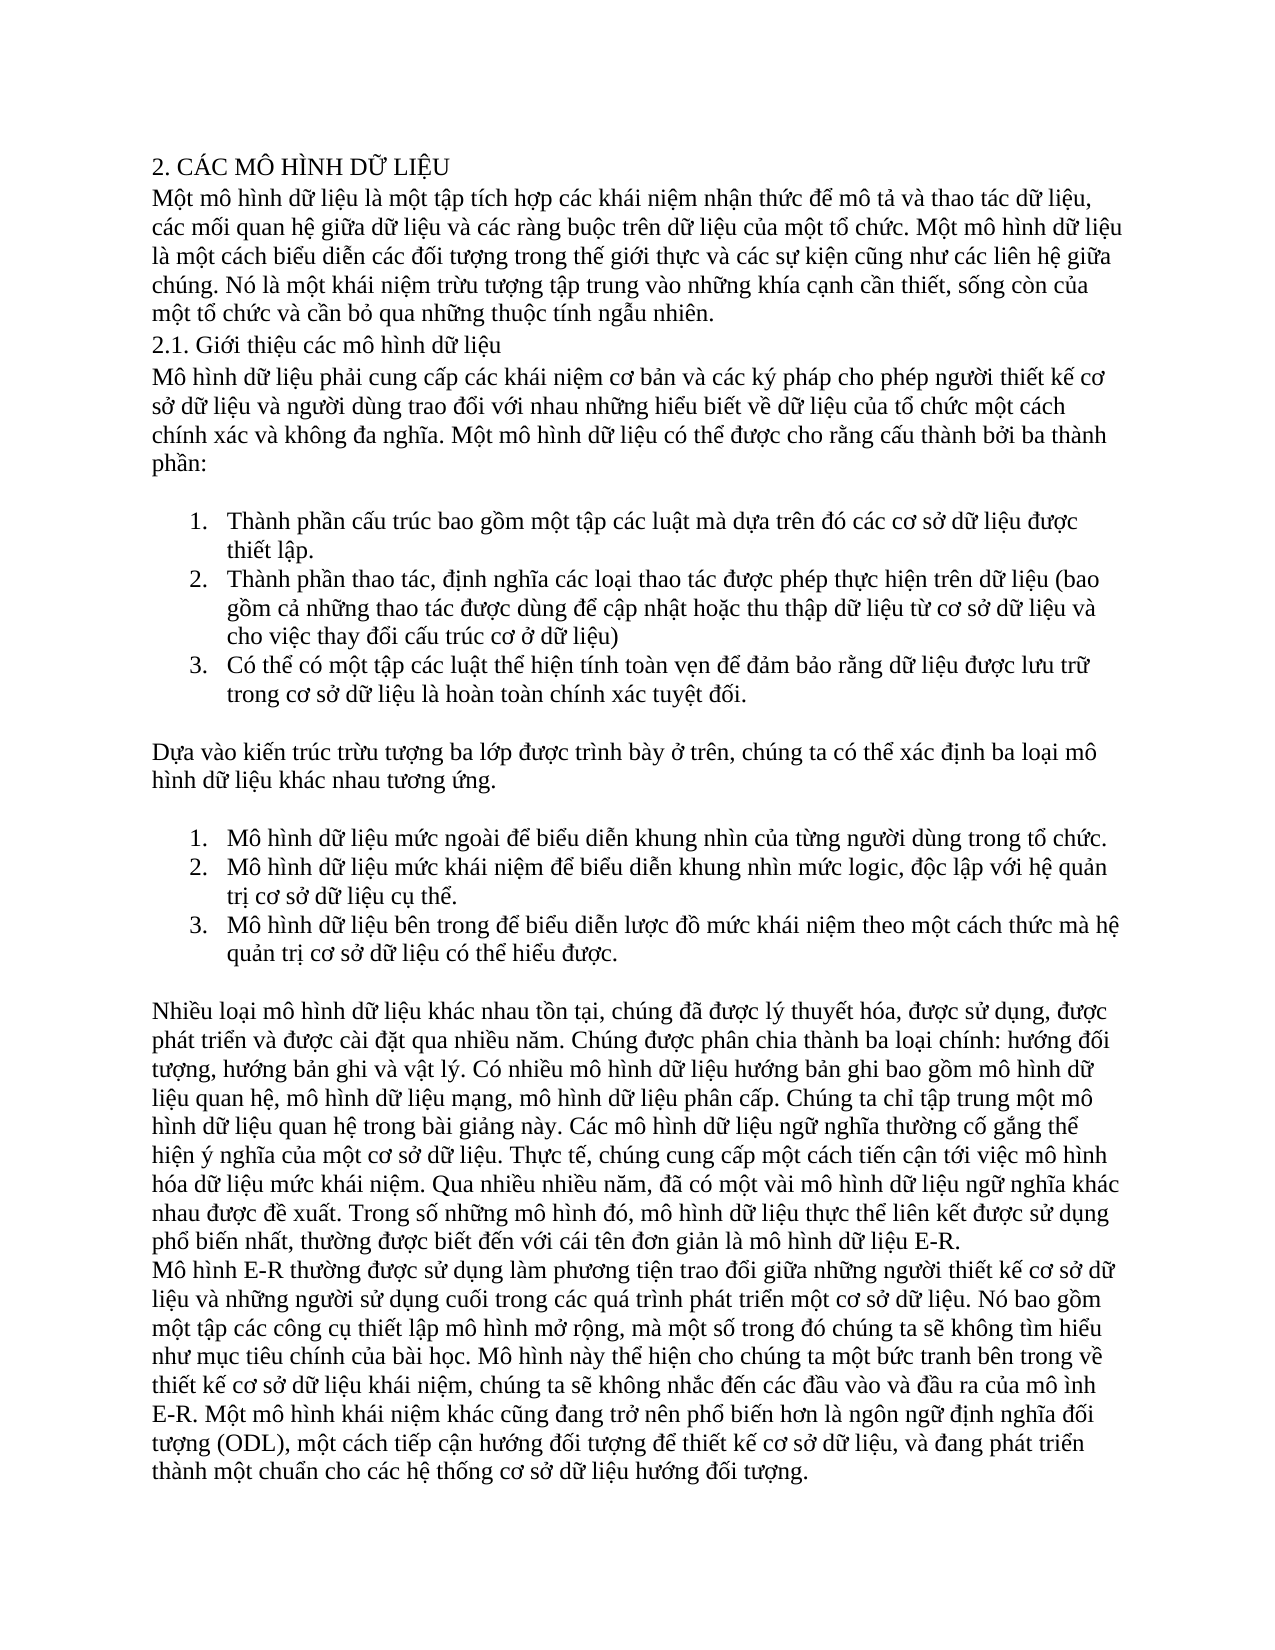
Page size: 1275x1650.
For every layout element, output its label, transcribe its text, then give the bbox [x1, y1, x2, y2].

table_cell Mô hình dữ liệu phải cung cấp các khái niệm cơ bản và các ký pháp cho phép người thiết kế cơ sở dữ liệu và người dùng trao đổi với nhau những hiểu biết về dữ liệu của tổ chức một cách chính xác và không đa nghĩa. Một mô hình dữ liệu có thể được cho rằng cấu thành bởi ba thành phần: Thành phần cấu trúc bao gồm một tập các luật mà dựa trên đó các cơ sở dữ liệu được thiết lập. Thành phần thao tác, định nghĩa các loại thao tác được phép thực hiện trên dữ liệu (bao gồm cả những thao tác được dùng để cập nhật hoặc thu thập dữ liệu từ cơ sở dữ liệu và cho việc thay đổi cấu trúc cơ ở dữ liệu) Có thể có một tập các luật thể hiện tính toàn vẹn để đảm bảo rằng dữ liệu được lưu trữ trong cơ sở dữ liệu là hoàn toàn chính xác tuyệt đối. Dựa vào kiến trúc trừu tượng ba lớp được trình bày ở trên, chúng ta có thể xác định ba loại mô hình dữ liệu khác nhau tương ứng. Mô hình dữ liệu mức ngoài để biểu diễn khung nhìn của từng người dùng trong tổ chức. Mô hình dữ liệu mức khái niệm để biểu diễn khung nhìn mức logic, độc lập với hệ quản trị cơ sở dữ liệu cụ thể. Mô hình dữ liệu bên trong để biểu diễn lược đồ mức khái niệm theo một cách thức mà hệ quản trị cơ sở dữ liệu có thể hiểu được. Nhiều loại mô hình dữ liệu khác nhau tồn tại, chúng đã được lý thuyết hóa, được sử dụng, được phát triển và được cài đặt qua nhiều năm. Chúng được phân chia thành ba loại chính: hướng đối tượng, hướng bản ghi và vật lý. Có nhiều mô hình dữ liệu hướng bản ghi bao gồm mô hình dữ liệu quan hệ, mô hình dữ liệu mạng, mô hình dữ liệu phân cấp. Chúng ta chỉ tập trung một mô hình dữ liệu quan hệ trong bài giảng này. Các mô hình dữ liệu ngữ nghĩa thường cố gắng thể hiện ý nghĩa của một cơ sở dữ liệu. Thực tế, chúng cung cấp một cách tiến cận tới việc mô hình hóa dữ liệu mức khái niệm. Qua nhiều nhiều năm, đã có một vài mô hình dữ liệu ngữ nghĩa khác nhau được đề xuất. Trong số những mô hình đó, mô hình dữ liệu thực thể liên kết được sử dụng phổ biến nhất, thường được biết đến với cái tên đơn giản là mô hình dữ liệu E-R. Mô hình E-R thường được sử dụng làm phương tiện trao đổi giữa những người thiết kế cơ sở dữ liệu và những người sử dụng cuối trong các quá trình phát triển một cơ sở dữ liệu. Nó bao gồm một tập các công cụ thiết lập mô hình mở rộng, mà một số trong đó chúng ta sẽ không tìm hiểu như mục tiêu chính của bài học. Mô hình này thể hiện cho chúng ta một bức tranh bên trong về thiết kế cơ sở dữ liệu khái niệm, chúng ta sẽ không nhắc đến các đầu vào và đầu ra của mô ình E-R. Một mô hình khái niệm khác cũng đang trở nên phổ biến hơn là ngôn ngữ định nghĩa đối tượng (ODL), một cách tiếp cận hướng đối tượng để thiết kế cơ sở dữ liệu, và đang phát triển thành một chuẩn cho các hệ thống cơ sở dữ liệu hướng đối tượng. [150, 361, 1125, 1487]
table_cell 2.1. Giới thiệu các mô hình dữ liệu [150, 329, 1125, 361]
table_header 2. CÁC MÔ HÌNH DỮ LIỆU [150, 150, 1125, 182]
table_cell Một mô hình dữ liệu là một tập tích hợp các khái niệm nhận thức để mô tả và thao tác dữ liệu, các mối quan hệ giữa dữ liệu và các ràng buộc trên dữ liệu của một tổ chức. Một mô hình dữ liệu là một cách biểu diễn các đối tượng trong thế giới thực và các sự kiện cũng như các liên hệ giữa chúng. Nó là một khái niệm trừu tượng tập trung vào những khía cạnh cần thiết, sống còn của một tổ chức và cần bỏ qua những thuộc tính ngẫu nhiên. [150, 182, 1125, 329]
